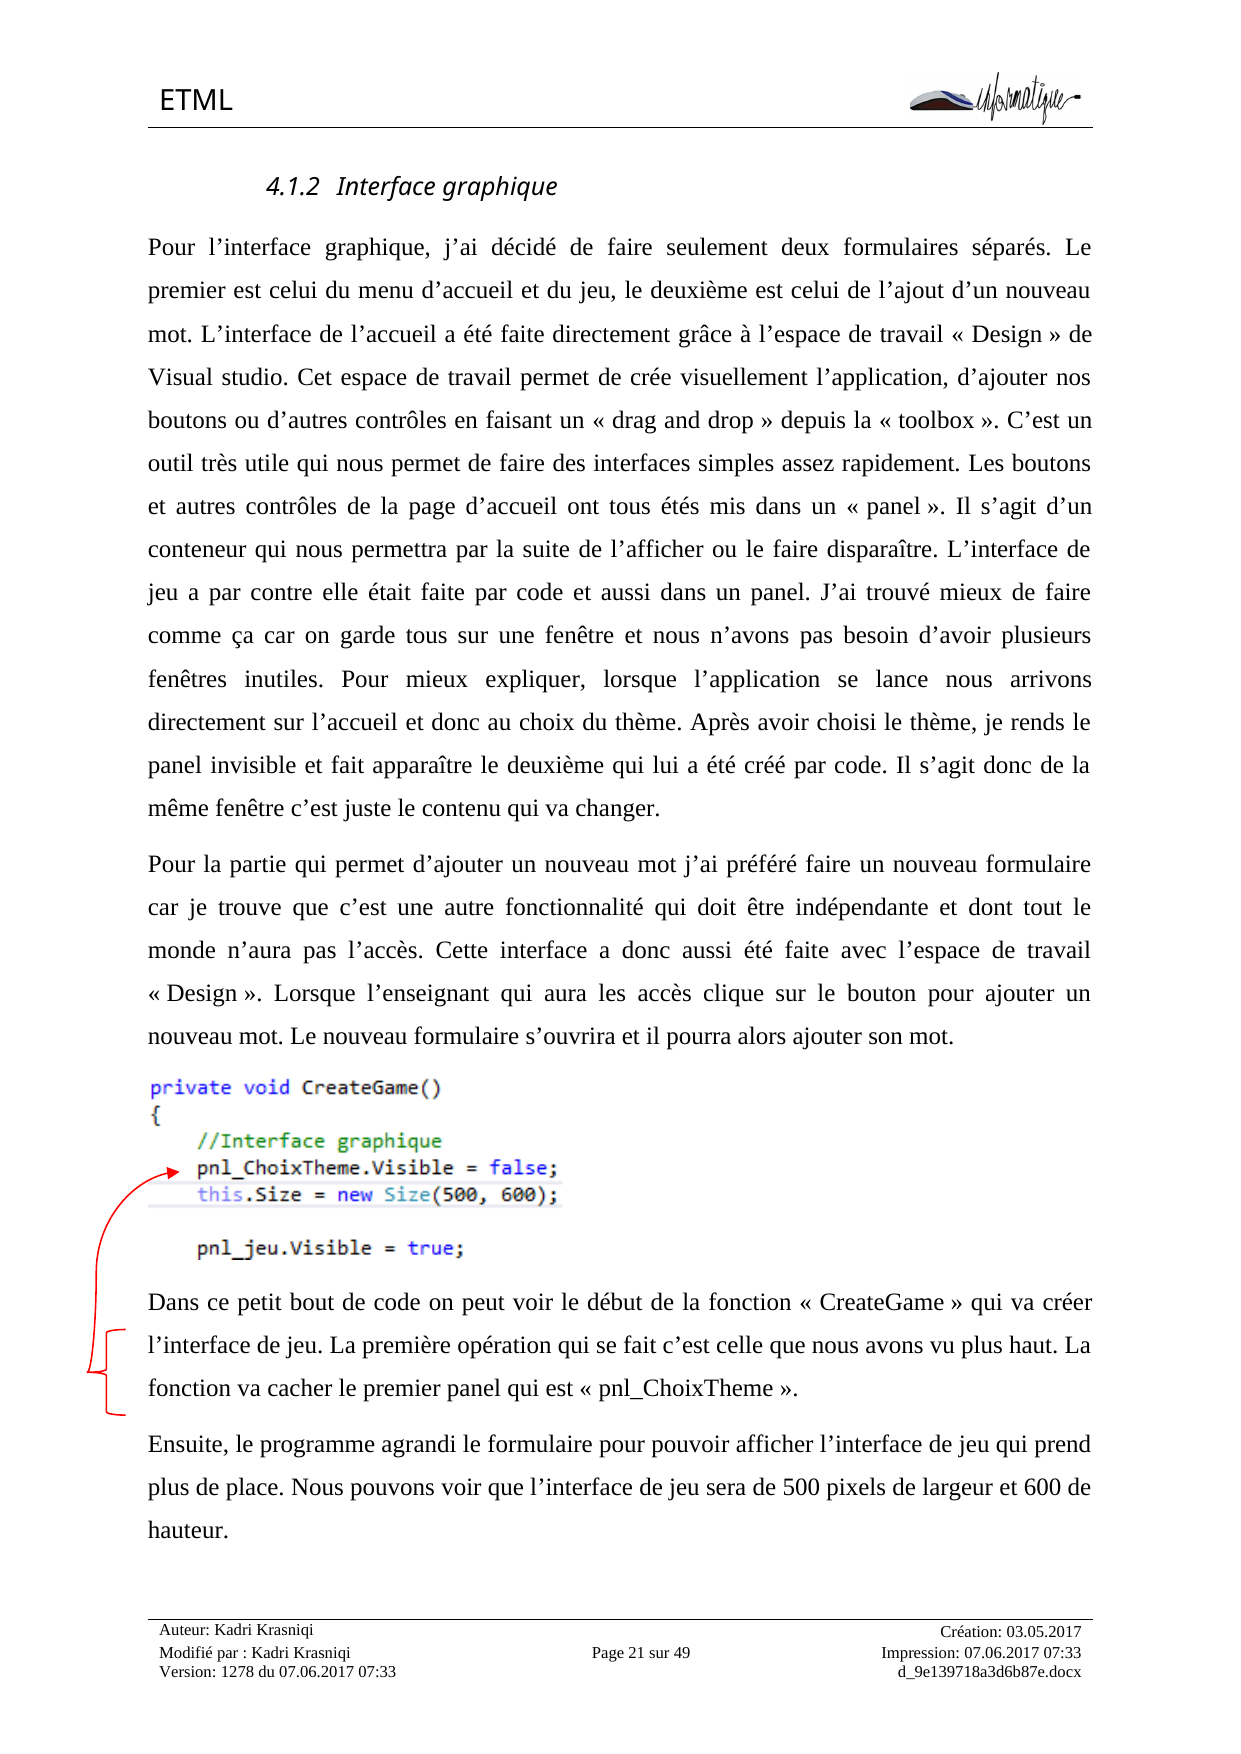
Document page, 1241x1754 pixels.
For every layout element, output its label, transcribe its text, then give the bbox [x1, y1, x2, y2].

subtitle Interface graphique [266, 169, 1092, 203]
picture [909, 72, 1082, 125]
text Dans ce petit bout de code on peut voir le début de la fonction « CreateGame » qui va créer l’interface de jeu. La première opération qui se fait c’est celle que nous avons vu plus haut. La fonction va cacher le premier panel qui est « pnl_ChoixTheme ». [148, 1287, 1092, 1402]
text Ensuite, le programme agrandi le formulaire pour pouvoir afficher l’interface de jeu qui prend plus de place. Nous pouvons voir que l’interface de jeu sera de 500 pixels de largeur et 600 de hauteur. [148, 1429, 1092, 1544]
text Pour la partie qui permet d’ajouter un nouveau mot j’ai préféré faire un nouveau formulaire car je trouve que c’est une autre fonctionnalité qui doit être indépendante et dont tout le monde n’aura pas l’accès. Cette interface a donc aussi été faite avec l’espace de travail « Design ». Lorsque l’enseignant qui aura les accès clique sur le bouton pour ajouter un nouveau mot. Le nouveau formulaire s’ouvrira et il pourra alors ajouter son mot. [148, 849, 1092, 1050]
picture [147, 1076, 563, 1260]
text Pour l’interface graphique, j’ai décidé de faire seulement deux formulaires séparés. Le premier est celui du menu d’accueil et du jeu, le deuxième est celui de l’ajout d’un nouveau mot. L’interface de l’accueil a été faite directement grâce à l’espace de travail « Design » de Visual studio. Cet espace de travail permet de crée visuellement l’application, d’ajouter nos boutons ou d’autres contrôles en faisant un « drag and drop » depuis la « toolbox ». C’est un outil très utile qui nous permet de faire des interfaces simples assez rapidement. Les boutons et autres contrôles de la page d’accueil ont tous étés mis dans un « panel ». Il s’agit d’un conteneur qui nous permettra par la suite de l’afficher ou le faire disparaître. L’interface de jeu a par contre elle était faite par code et aussi dans un panel. J’ai trouvé mieux de faire comme ça car on garde tous sur une fenêtre et nous n’avons pas besoin d’avoir plusieurs fenêtres inutiles. Pour mieux expliquer, lorsque l’application se lance nous arrivons directement sur l’accueil et donc au choix du thème. Après avoir choisi le thème, je rends le panel invisible et fait apparaître le deuxième qui lui a été créé par code. Il s’agit donc de la même fenêtre c’est juste le contenu qui va changer. [148, 232, 1092, 822]
